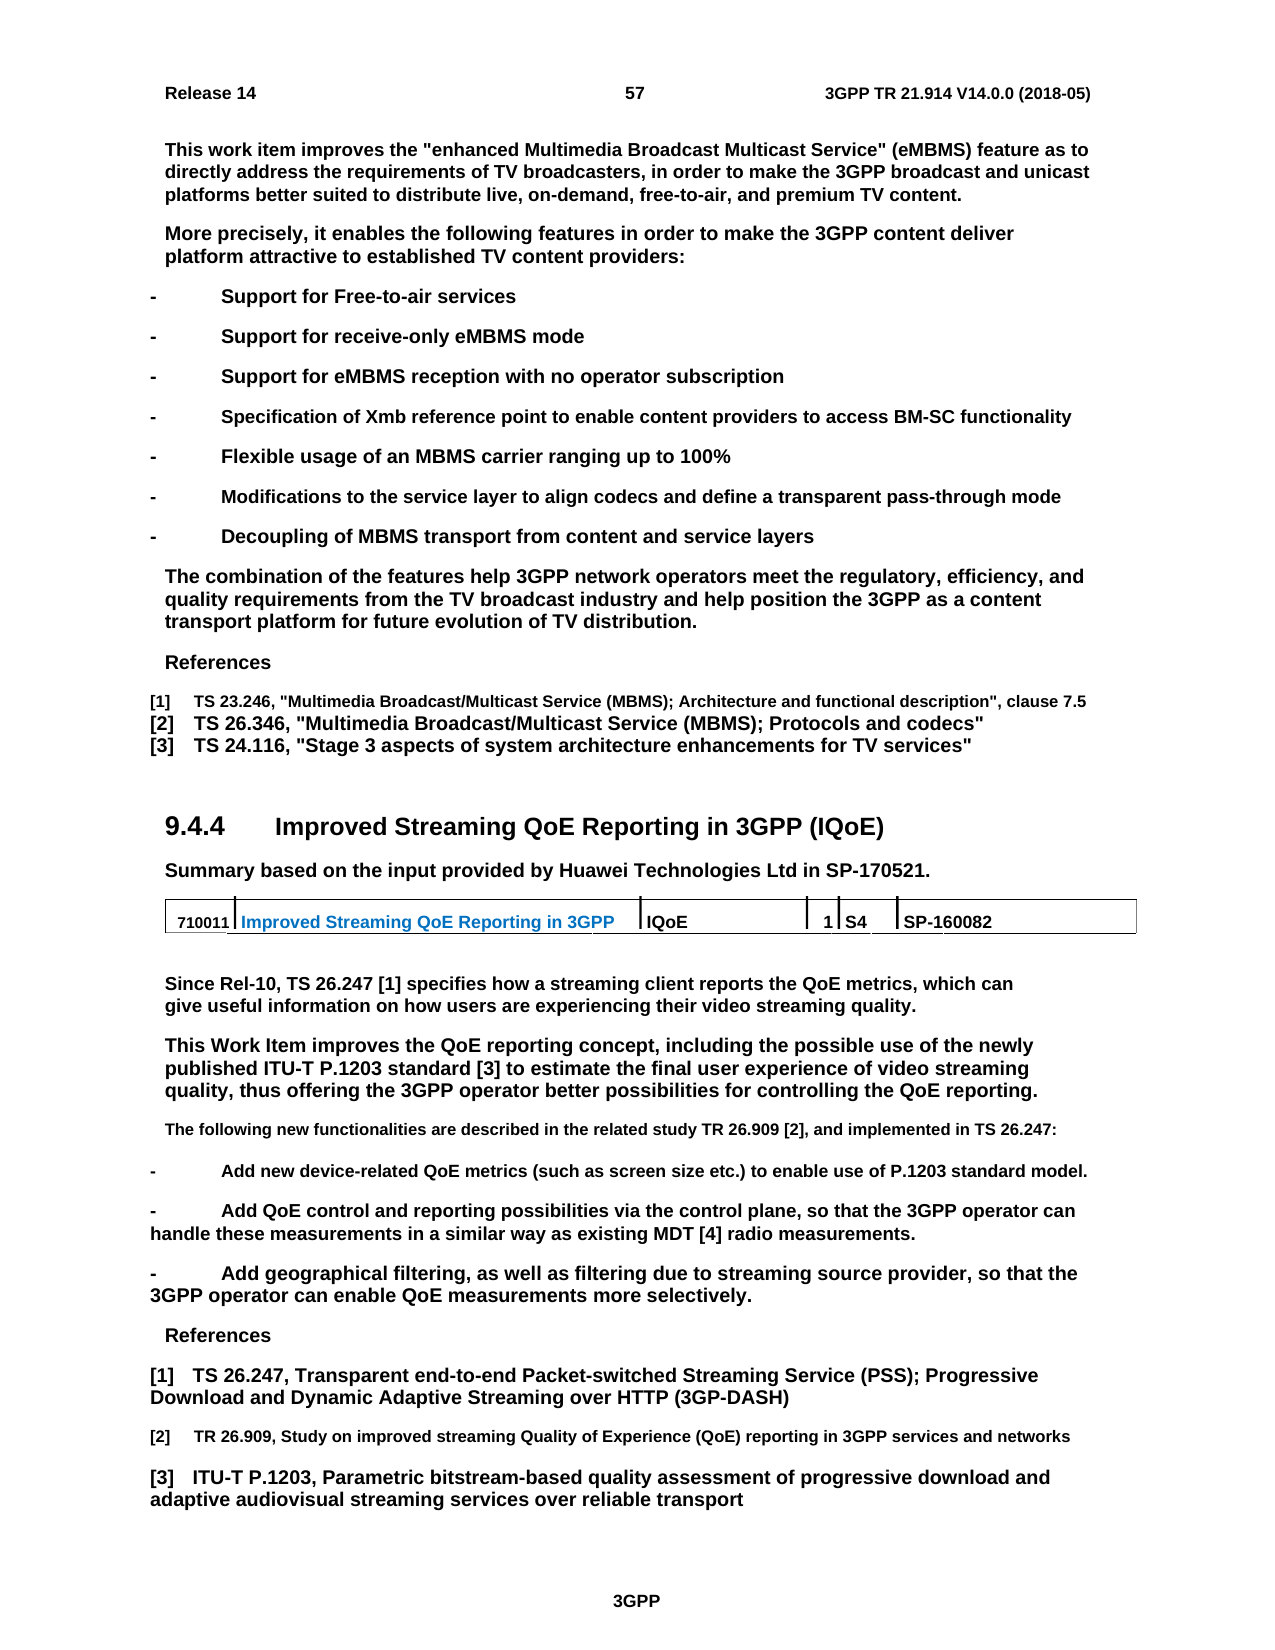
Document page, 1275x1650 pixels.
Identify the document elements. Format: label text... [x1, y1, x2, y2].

list Support for receive-only eMBMS mode [150, 325, 1125, 347]
text The following new functionalities are described in the related study TR 26.909 [2], and implemented in TS 26.247: [164, 1120, 1125, 1139]
text Since Rel-10, TS 26.247 [1] specifies how a streaming client reports the QoE metrics, which can give useful information on how users are experiencing their video streaming quality. [164, 972, 1014, 1016]
picture [165, 899, 1137, 934]
list Modifications to the service layer to align codecs and define a transparent pass-through mode [150, 486, 1125, 508]
picture [837, 896, 841, 929]
text References [164, 1324, 1125, 1347]
text References [164, 651, 1125, 673]
list Add geographical filtering, as well as filtering due to streaming source provider, so that the 3GPP operator can enable QoE measurements more selectively. [150, 1263, 1125, 1306]
list Decoupling of MBMS transport from content and service layers [150, 525, 1125, 548]
text This work item improves the "enhanced Multimedia Broadcast Multicast Service" (eMBMS) feature as to directly address the requirements of TV broadcasters, in order to make the 3GPP broadcast and unicast platforms better suited to distribute live, on-demand, free-to-air, and premium TV content. [164, 139, 1106, 205]
list TS 24.116, "Stage 3 aspects of system architecture enhancements for TV services" [150, 735, 1125, 757]
picture [805, 896, 809, 929]
text The combination of the features help 3GPP network operators meet the regulatory, efficiency, and quality requirements from the TV broadcast industry and help position the 3GPP as a content transport platform for future evolution of TV distribution. [164, 566, 1100, 633]
picture [233, 896, 237, 929]
text 3GPP [150, 1591, 1123, 1612]
text Summary based on the input provided by Huawei Technologies Ltd in SP-170521. [164, 858, 1125, 881]
list Add QoE control and reporting possibilities via the control plane, so that the 3GPP operator can handle these measurements in a similar way as existing MDT [4] radio measurements. [150, 1200, 1125, 1244]
text Release 14 57 3GPP TR 21.914 V14.0.0 (2018-05) [164, 83, 1125, 103]
list TS 26.346, "Multimedia Broadcast/Multicast Service (MBMS); Protocols and codecs" [150, 713, 1125, 735]
list Support for Free-to-air services [150, 284, 1125, 307]
text More precisely, it enables the following features in order to make the 3GPP content deliver platform attractive to established TV content providers: [164, 223, 1048, 267]
text This Work Item improves the QoE reporting concept, including the possible use of the newly published ITU-T P.1203 standard [3] to estimate the final user experience of video streaming quality, thus offering the 3GPP operator better possibilities for controlling the QoE reporting. [164, 1035, 1092, 1101]
list Support for eMBMS reception with no operator subscription [150, 365, 1125, 387]
list Flexible usage of an MBMS carrier ranging up to 100% [150, 445, 1125, 467]
list TS 26.247, Transparent end-to-end Packet-switched Streaming Service (PSS); Progressive Download and Dynamic Adaptive Streaming over HTTP (3GP-DASH) [150, 1365, 1125, 1409]
list Add new device-related QoE metrics (such as screen size etc.) to enable use of P.1203 standard model. [150, 1160, 1125, 1181]
list ITU-T P.1203, Parametric bitstream-based quality assessment of progressive download and adaptive audiovisual streaming services over reliable transport [150, 1467, 1125, 1511]
list Specification of Xmb reference point to enable content providers to access BM-SC functionality [150, 406, 1125, 428]
list TS 23.246, "Multimedia Broadcast/Multicast Service (MBMS); Architecture and functional description", clause 7.5 [150, 692, 1125, 711]
list TR 26.909, Study on improved streaming Quality of Experience (QoE) reporting in 3GPP services and networks [150, 1427, 1125, 1446]
text 9.4.4 Improved Streaming QoE Reporting in 3GPP (IQoE) [164, 810, 1125, 841]
